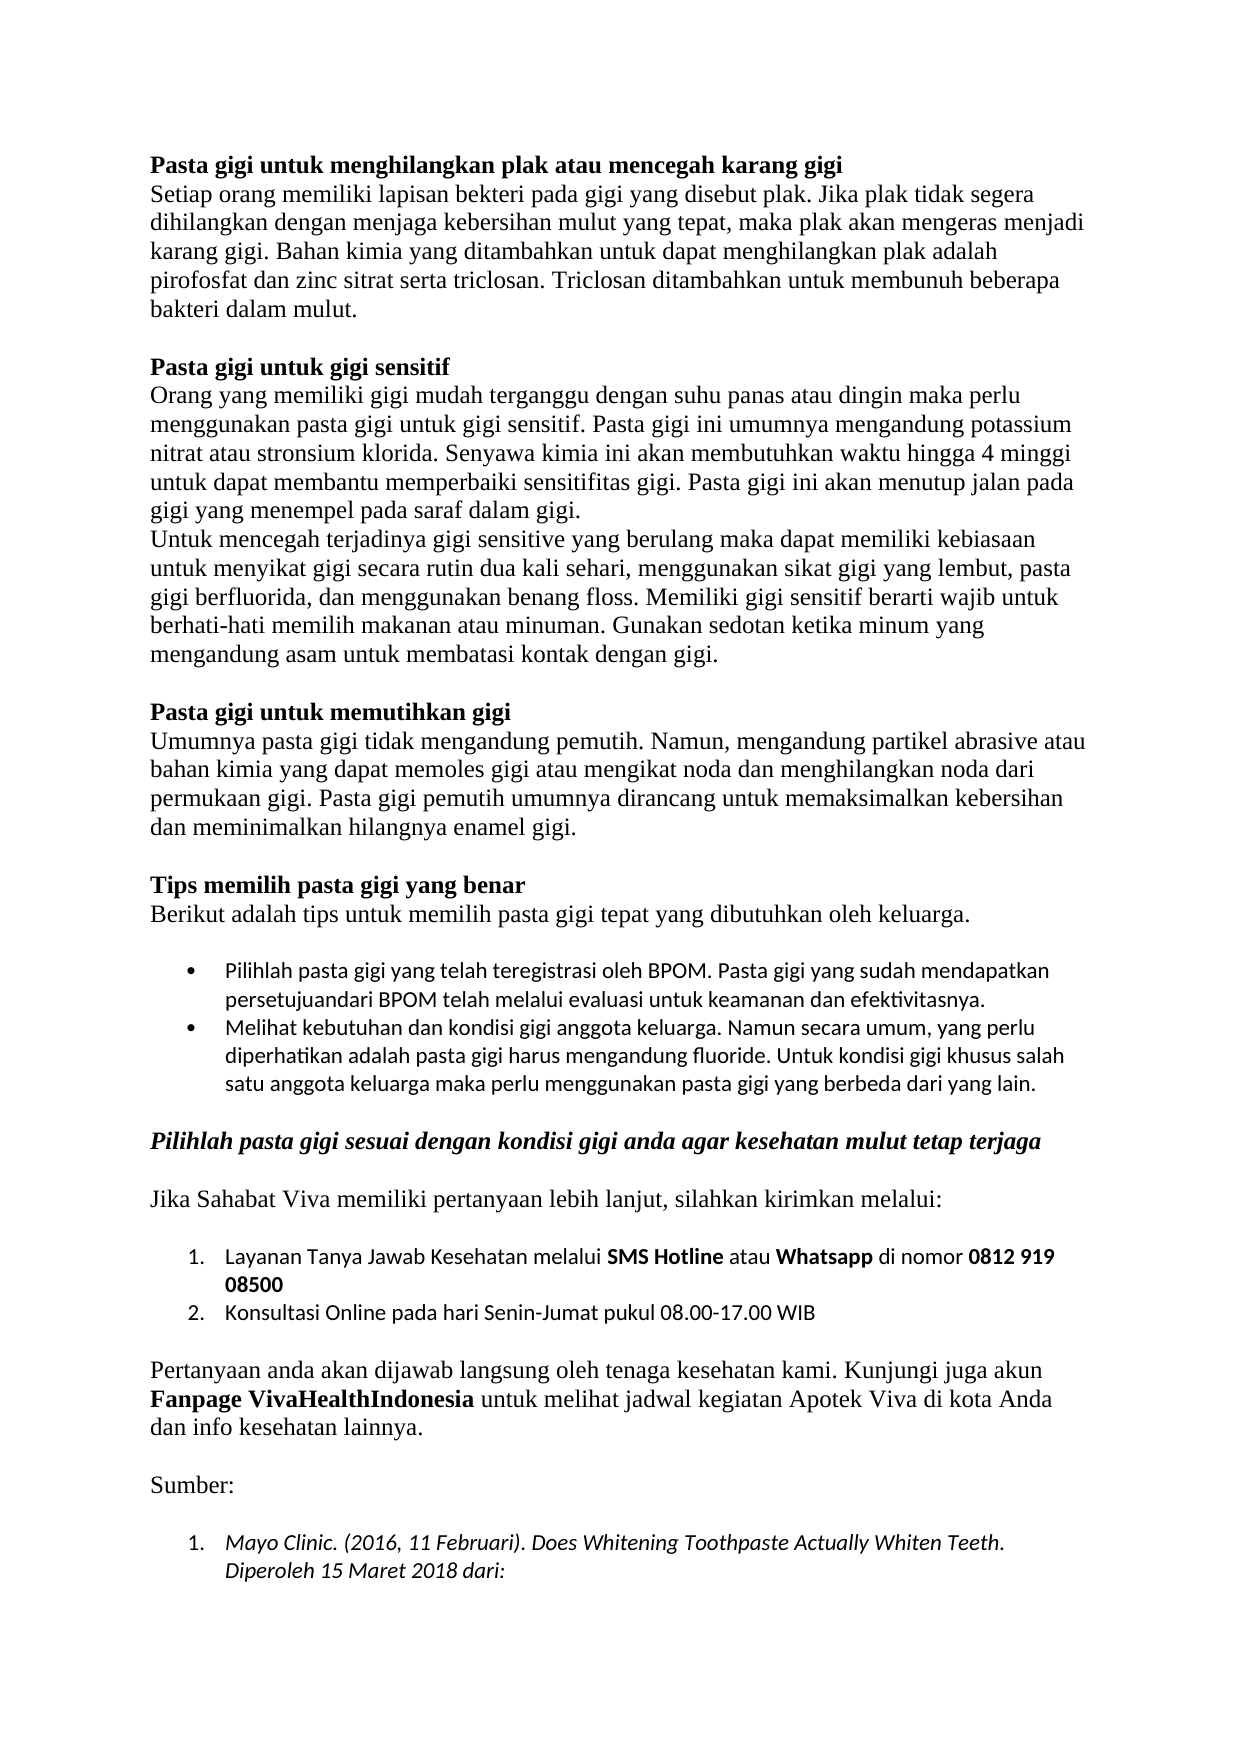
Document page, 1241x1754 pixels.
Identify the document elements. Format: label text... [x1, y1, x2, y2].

text Sumber: [150, 1470, 1090, 1499]
text Pertanyaan anda akan dijawab langsung oleh tenaga kesehatan kami. Kunjungi juga akun Fanpage VivaHealthIndonesia untuk melihat jadwal kegiatan Apotek Viva di kota Anda dan info kesehatan lainnya. [150, 1355, 1090, 1441]
list Pilihlah pasta gigi yang telah teregistrasi oleh BPOM. Pasta gigi yang sudah mendapatkan persetujuandari BPOM telah melalui evaluasi untuk keamanan dan efektivitasnya. [187, 957, 1090, 1013]
text Tips memilih pasta gigi yang benar Berikut adalah tips untuk memilih pasta gigi tepat yang dibutuhkan oleh keluarga. [150, 870, 1090, 927]
list Layanan Tanya Jawab Kesehatan melalui SMS Hotline atau Whatsapp di nomor 0812 919 08500 [187, 1242, 1090, 1298]
list Melihat kebutuhan dan kondisi gigi anggota keluarga. Namun secara umum, yang perlu diperhatikan adalah pasta gigi harus mengandung fluoride. Untuk kondisi gigi khusus salah satu anggota keluarga maka perlu menggunakan pasta gigi yang berbeda dari yang lain. [187, 1013, 1090, 1097]
text Pasta gigi untuk gigi sensitif Orang yang memiliki gigi mudah terganggu dengan suhu panas atau dingin maka perlu menggunakan pasta gigi untuk gigi sensitif. Pasta gigi ini umumnya mengandung potassium nitrat atau stronsium klorida. Senyawa kimia ini akan membutuhkan waktu hingga 4 minggi untuk dapat membantu memperbaiki sensitifitas gigi. Pasta gigi ini akan menutup jalan pada gigi yang menempel pada saraf dalam gigi. Untuk mencegah terjadinya gigi sensitive yang berulang maka dapat memiliki kebiasaan untuk menyikat gigi secara rutin dua kali sehari, menggunakan sikat gigi yang lembut, pasta gigi berfluorida, dan menggunakan benang floss. Memiliki gigi sensitif berarti wajib untuk berhati-hati memilih makanan atau minuman. Gunakan sedotan ketika minum yang mengandung asam untuk membatasi kontak dengan gigi. [150, 352, 1090, 668]
text Pasta gigi untuk memutihkan gigi Umumnya pasta gigi tidak mengandung pemutih. Namun, mengandung partikel abrasive atau bahan kimia yang dapat memoles gigi atau mengikat noda dan menghilangkan noda dari permukaan gigi. Pasta gigi pemutih umumnya dirancang untuk memaksimalkan kebersihan dan meminimalkan hilangnya enamel gigi. [150, 697, 1090, 841]
list Konsultasi Online pada hari Senin-Jumat pukul 08.00-17.00 WIB [187, 1298, 1090, 1326]
text Jika Sahabat Viva memiliki pertanyaan lebih lanjut, silahkan kirimkan melalui: [150, 1184, 1090, 1213]
text Pilihlah pasta gigi sesuai dengan kondisi gigi anda agar kesehatan mulut tetap terjaga [150, 1126, 1090, 1155]
text Pasta gigi untuk menghilangkan plak atau mencegah karang gigi Setiap orang memiliki lapisan bekteri pada gigi yang disebut plak. Jika plak tidak segera dihilangkan dengan menjaga kebersihan mulut yang tepat, maka plak akan mengeras menjadi karang gigi. Bahan kimia yang ditambahkan untuk dapat menghilangkan plak adalah pirofosfat dan zinc sitrat serta triclosan. Triclosan ditambahkan untuk membunuh beberapa bakteri dalam mulut. [150, 150, 1090, 322]
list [187, 1528, 1090, 1584]
